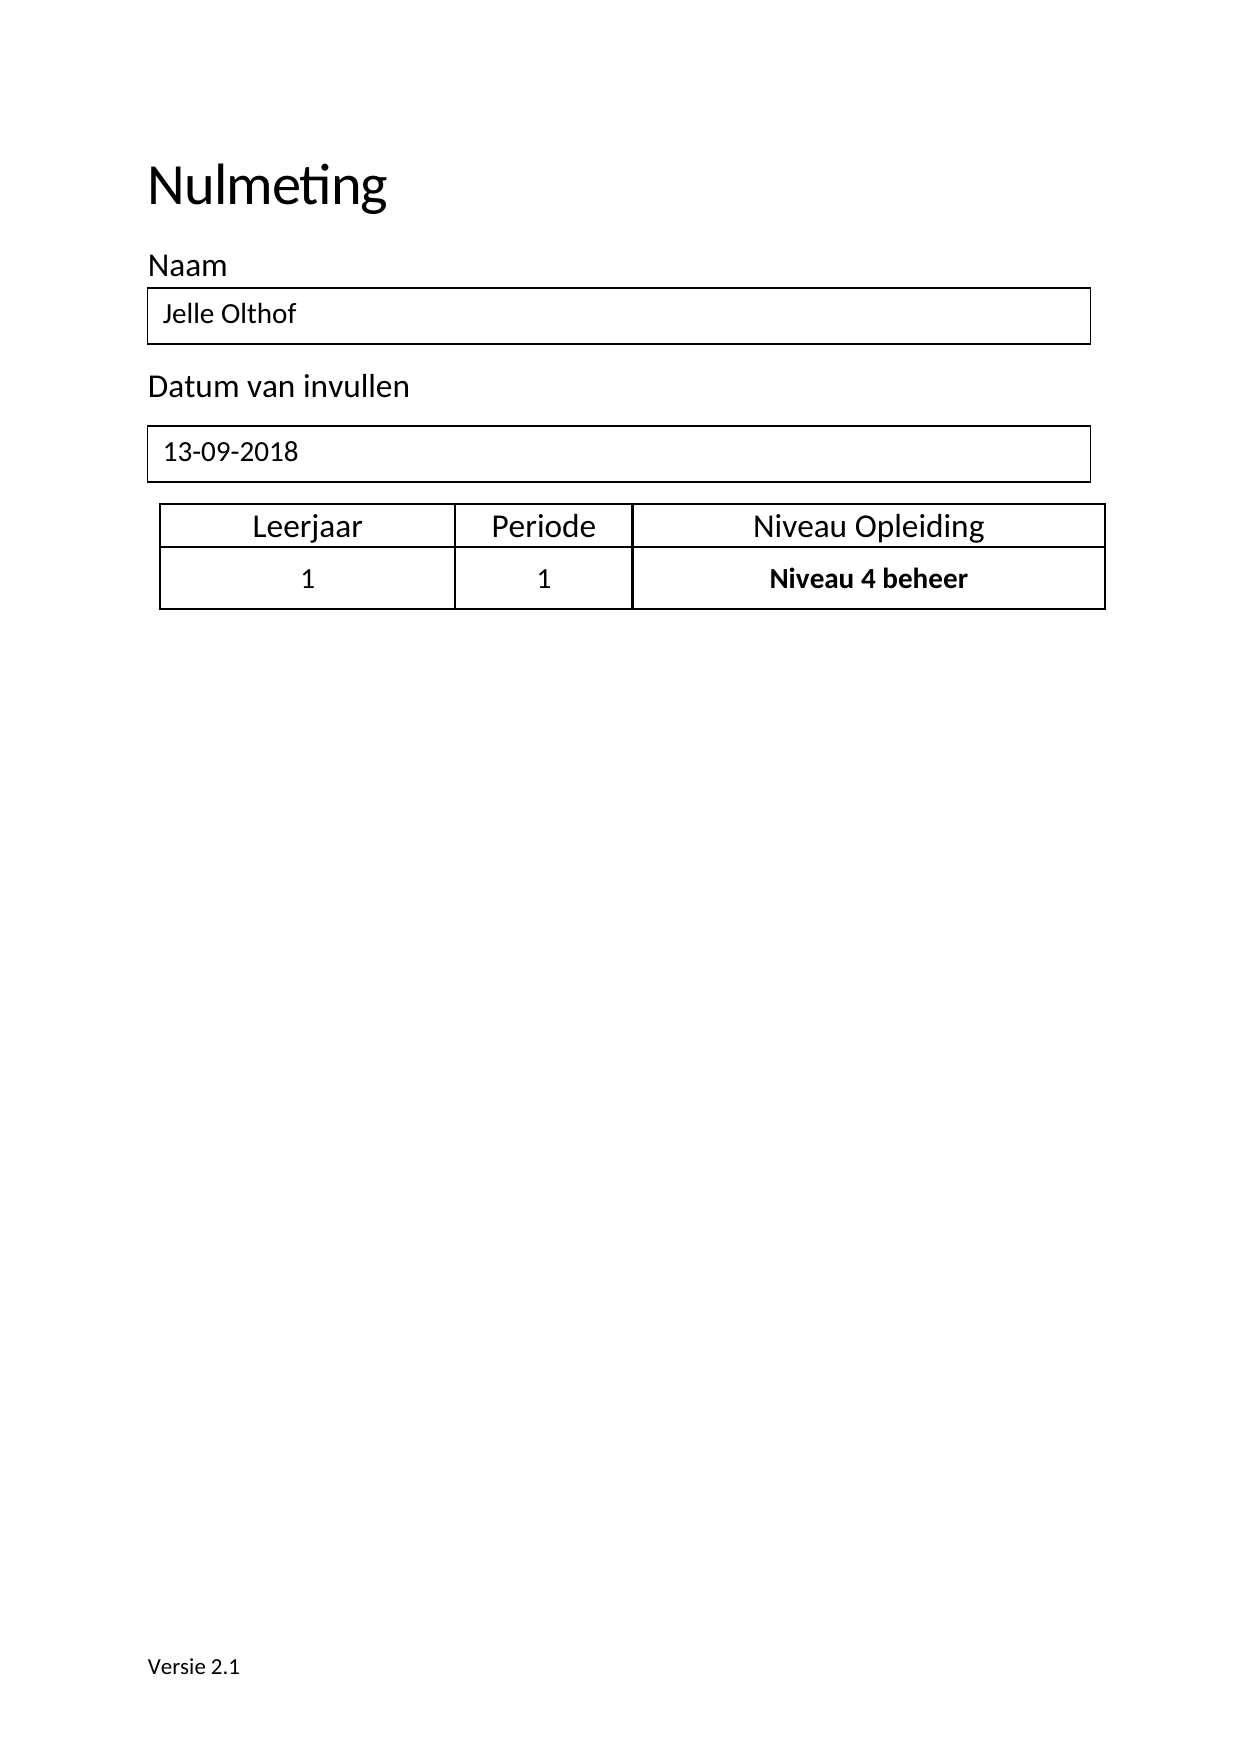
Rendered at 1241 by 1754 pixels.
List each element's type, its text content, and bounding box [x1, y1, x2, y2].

table_cell 1 [456, 548, 631, 608]
table_header Leerjaar [161, 505, 454, 546]
text Datum van invullen [148, 365, 1093, 406]
subtitle Naam [148, 244, 1093, 284]
title Nulmeting [148, 148, 1093, 219]
table_header Periode [456, 505, 631, 546]
table_cell Niveau 4 beheer [634, 548, 1104, 608]
table_header Niveau Opleiding [634, 505, 1104, 546]
table_cell 1 [161, 548, 454, 608]
